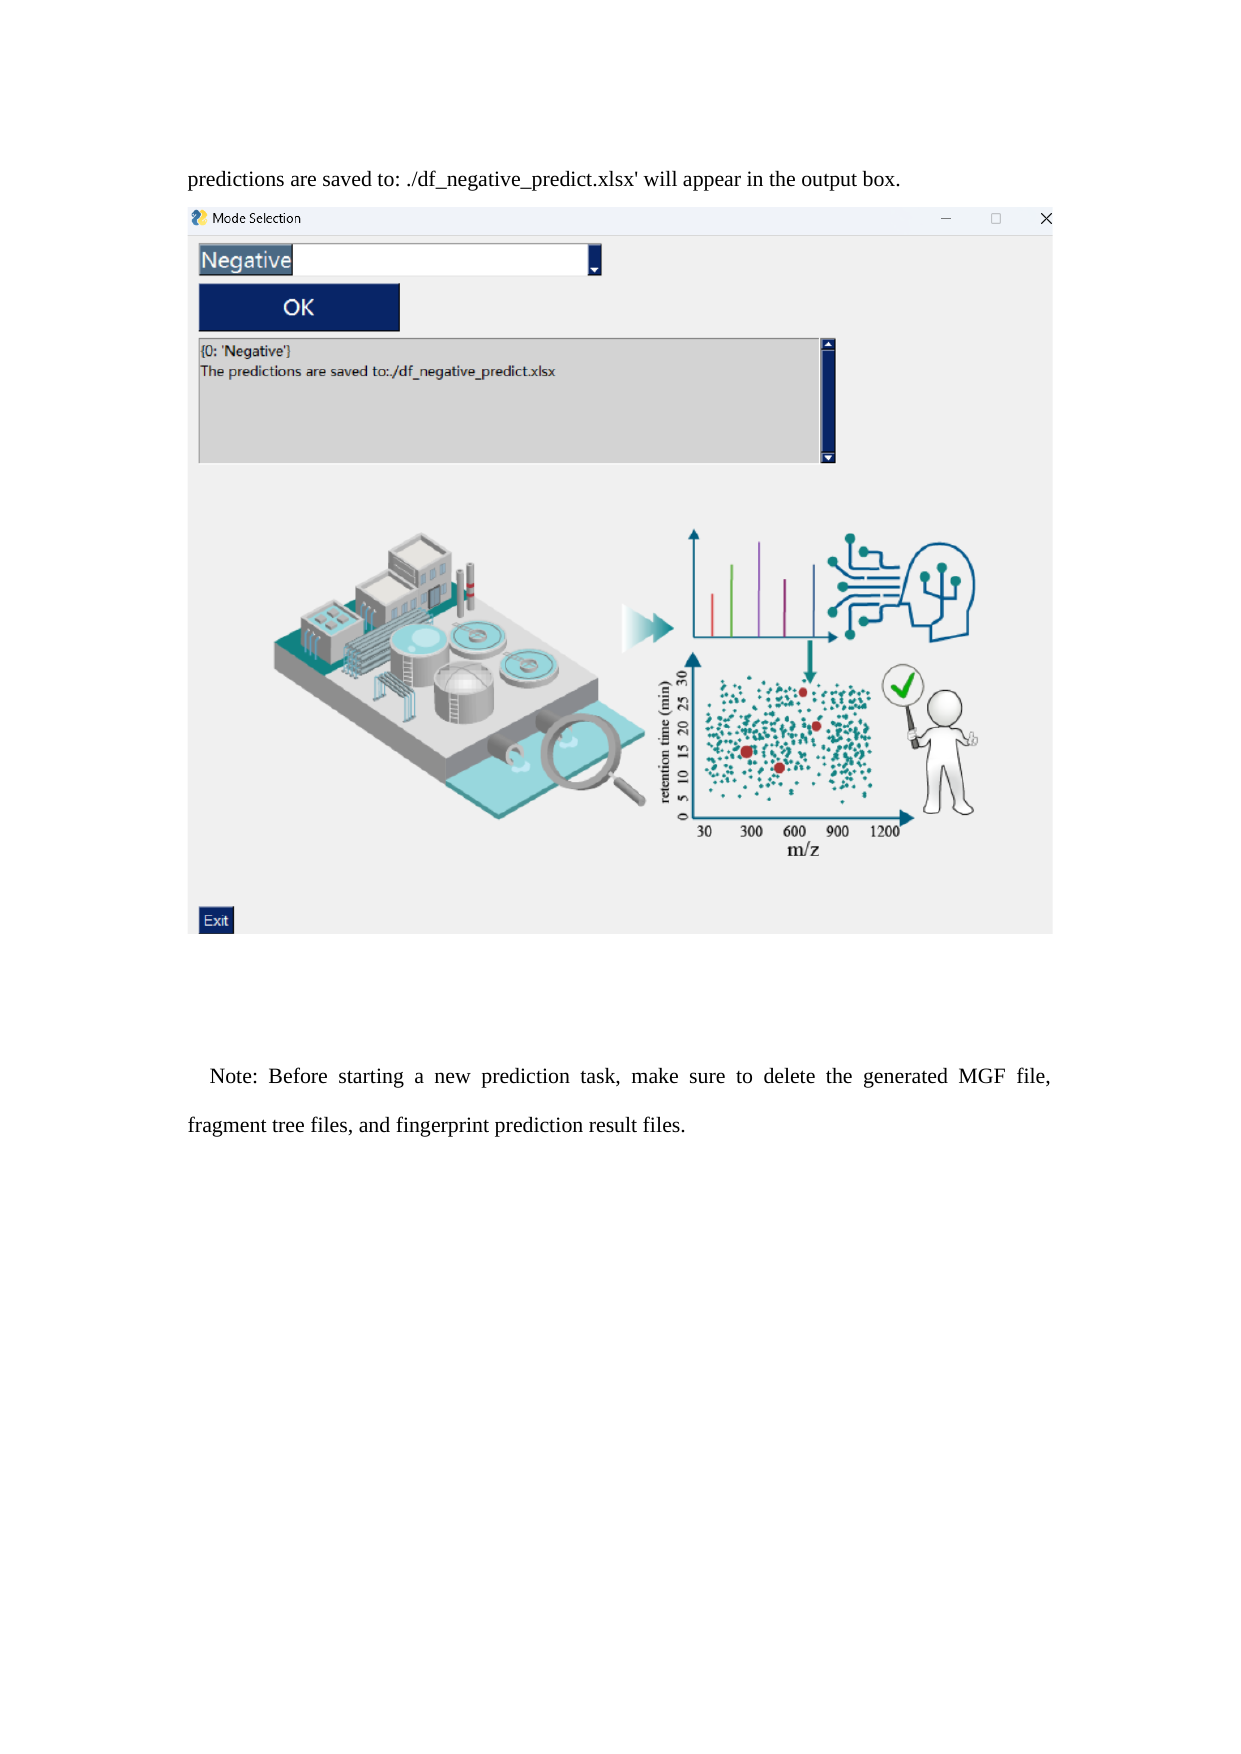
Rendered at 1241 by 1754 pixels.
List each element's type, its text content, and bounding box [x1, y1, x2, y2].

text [187, 162, 1053, 194]
text Note: Before starting a new prediction task, make sure to delete the generated MGF file, fragment tree files, and fingerprint prediction result files. [187, 1060, 1053, 1141]
picture [187, 207, 1053, 934]
